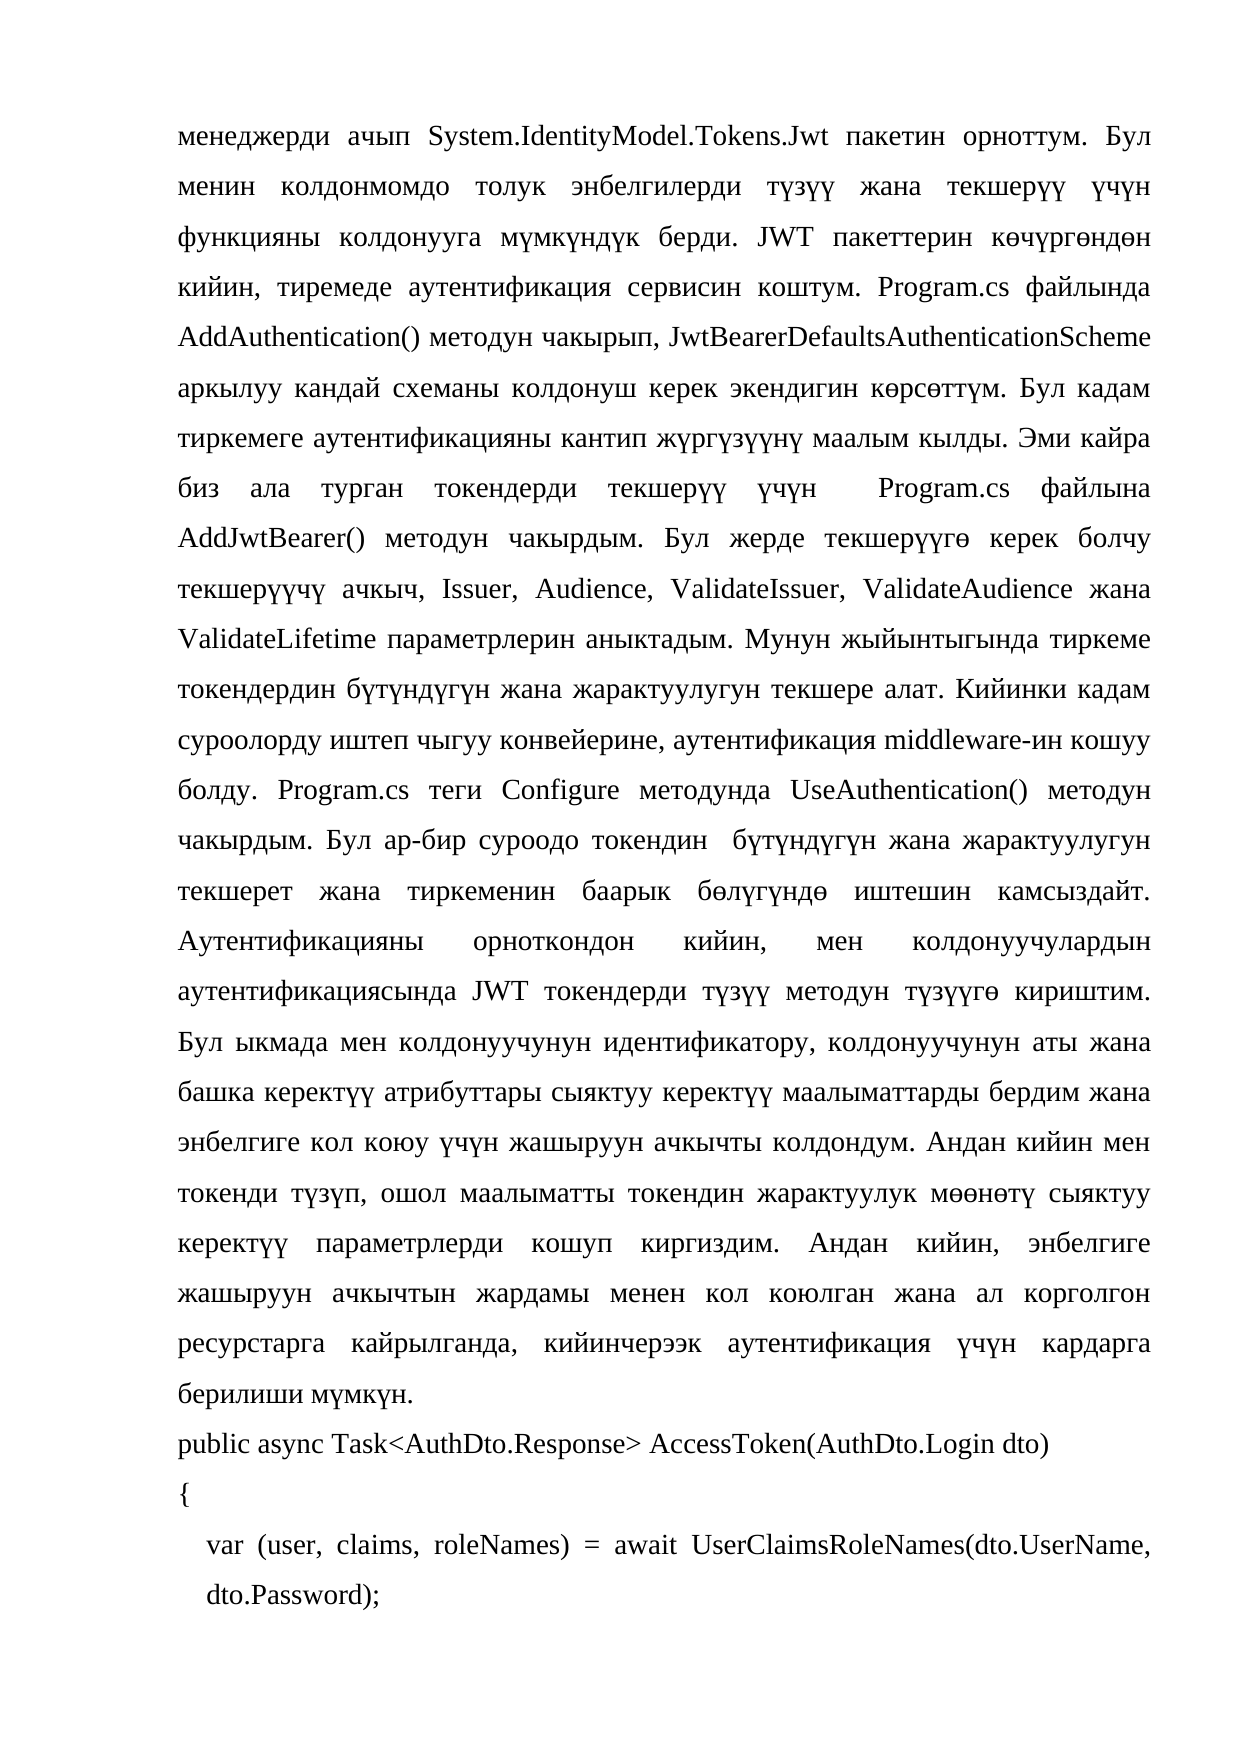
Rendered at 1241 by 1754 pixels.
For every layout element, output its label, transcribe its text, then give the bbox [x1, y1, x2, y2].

text var (user, claims, roleNames) = await UserClaimsRoleNames(dto.UserName, dto.Password); [206, 1527, 1152, 1611]
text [177, 118, 1152, 1409]
text public async Task<AuthDto.Response> AccessToken(AuthDto.Login dto) [177, 1426, 1152, 1460]
text { [177, 1477, 1152, 1510]
